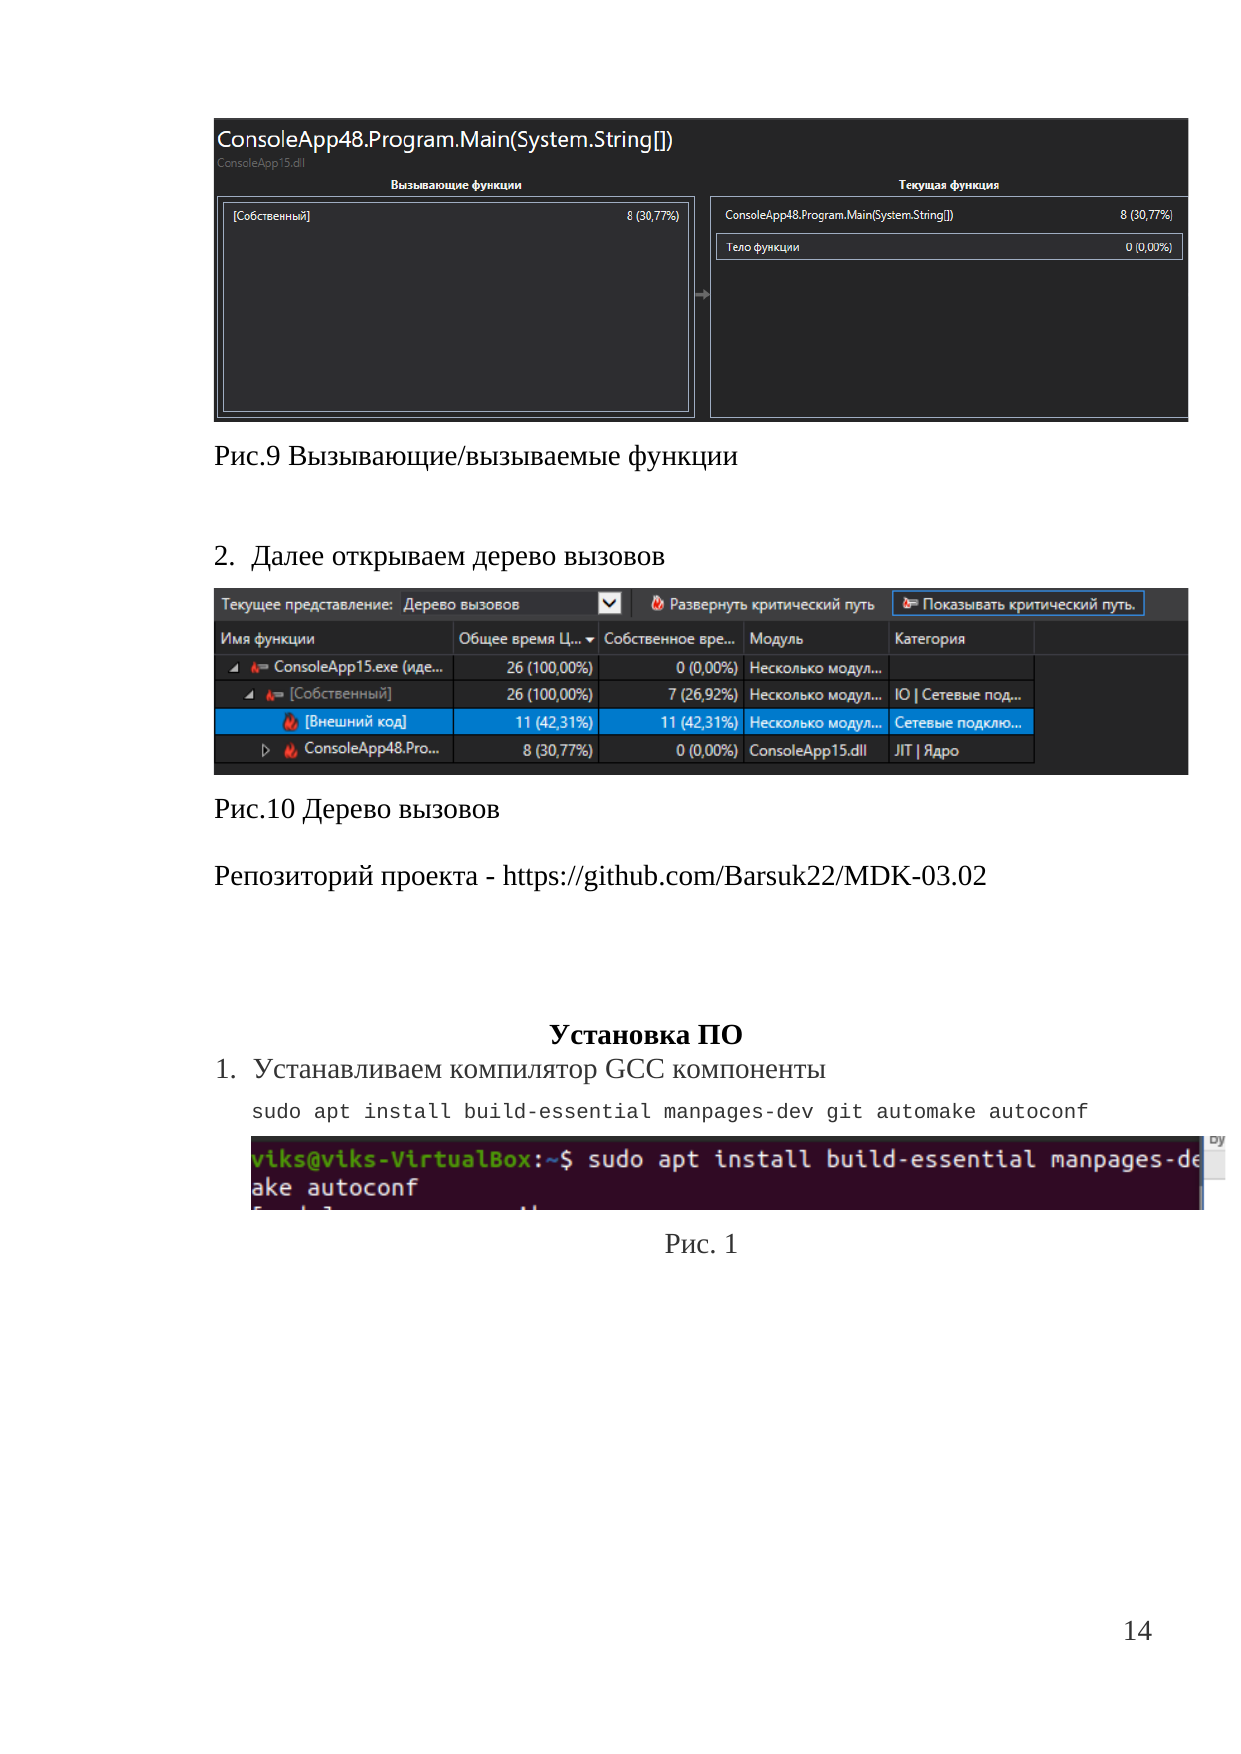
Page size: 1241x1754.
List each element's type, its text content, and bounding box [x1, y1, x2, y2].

text Установка ПО [214, 1017, 1078, 1051]
list Рис.9 Вызывающие/вызываемые функции [214, 438, 1078, 471]
picture [213, 118, 1189, 422]
text Репозиторий проекта - https://github.com/Barsuk22/MDK-03.02 [214, 858, 1078, 892]
list Далее открываем дерево вызовов [213, 538, 1078, 572]
text Рис. 1 [251, 1226, 1152, 1260]
picture [213, 588, 1189, 775]
picture [251, 1136, 1226, 1210]
list Рис.10 Дерево вызовов [214, 791, 1078, 824]
list sudo apt install build-essential manpages-dev git automake autoconf [251, 1101, 1152, 1125]
list Устанавливаем компилятор GCC компоненты [215, 1051, 1152, 1084]
